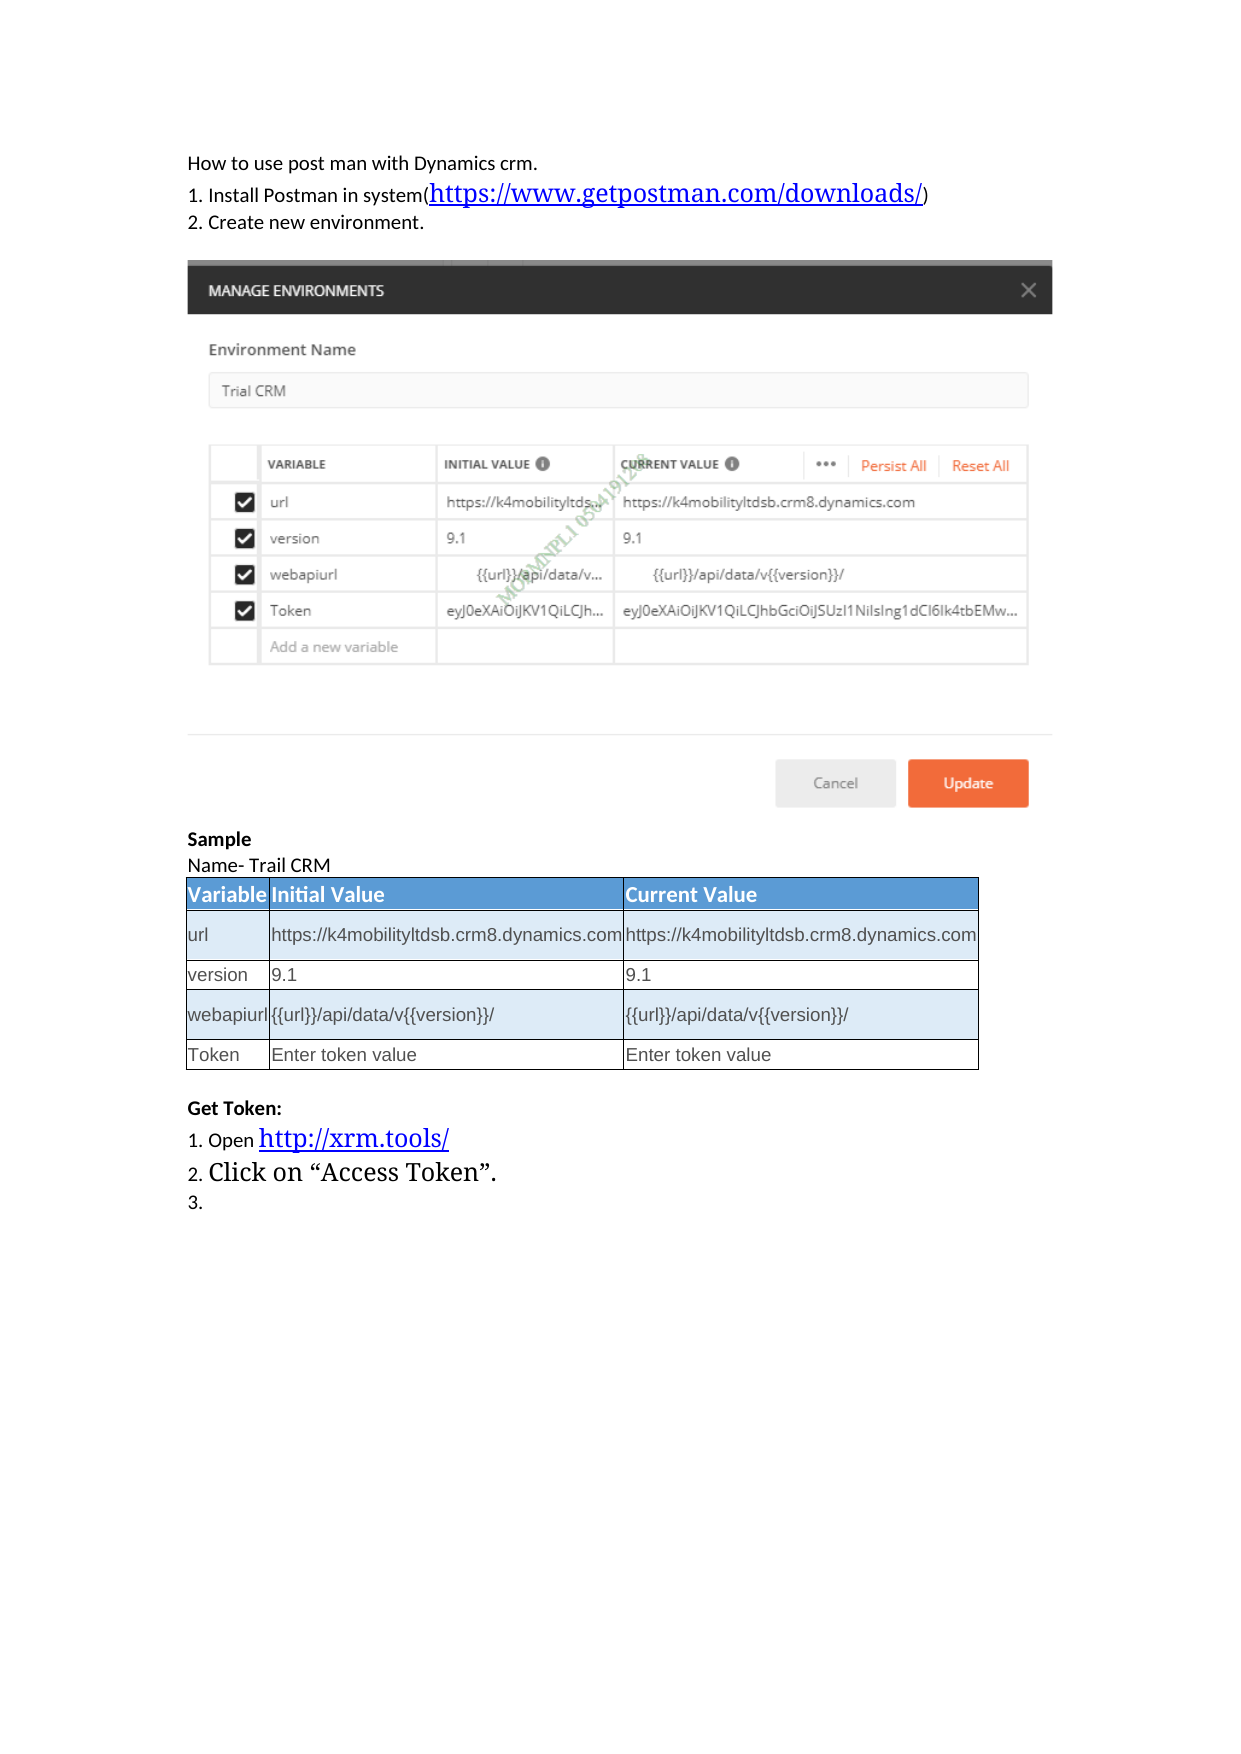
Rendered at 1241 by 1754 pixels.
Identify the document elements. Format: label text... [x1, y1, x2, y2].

table_cell 9.1 [270, 961, 623, 989]
list Open http://xrm.tools/ [187, 1121, 1053, 1155]
table_cell version [187, 961, 269, 989]
table_header Variable [187, 878, 269, 909]
table_header Current Value [624, 878, 978, 909]
list Name- Trail CRM [187, 852, 1053, 877]
table_cell {{url}}/api/data/v{{version}}/ [624, 990, 978, 1039]
table_cell https://k4mobilityltdsb.crm8.dynamics.com [624, 911, 978, 959]
picture [187, 260, 1053, 827]
list Create new environment. [187, 209, 1053, 235]
list Install Postman in system(https://www.getpostman.com/downloads/) [187, 175, 1053, 209]
table_cell Token [187, 1040, 269, 1069]
list Sample [187, 827, 1053, 852]
table_cell 9.1 [624, 961, 978, 989]
table_cell url [187, 911, 269, 959]
table_header Initial Value [270, 878, 623, 909]
table_cell {{url}}/api/data/v{{version}}/ [270, 990, 623, 1039]
table_cell webapiurl [187, 990, 269, 1039]
list Click on “Access Token”. [187, 1155, 1053, 1189]
table_cell https://k4mobilityltdsb.crm8.dynamics.com [270, 911, 623, 959]
list Get Token: [187, 1096, 1053, 1121]
text How to use post man with Dynamics crm. [187, 150, 1053, 175]
table_cell Enter token value [270, 1040, 623, 1069]
table_cell Enter token value [624, 1040, 978, 1069]
